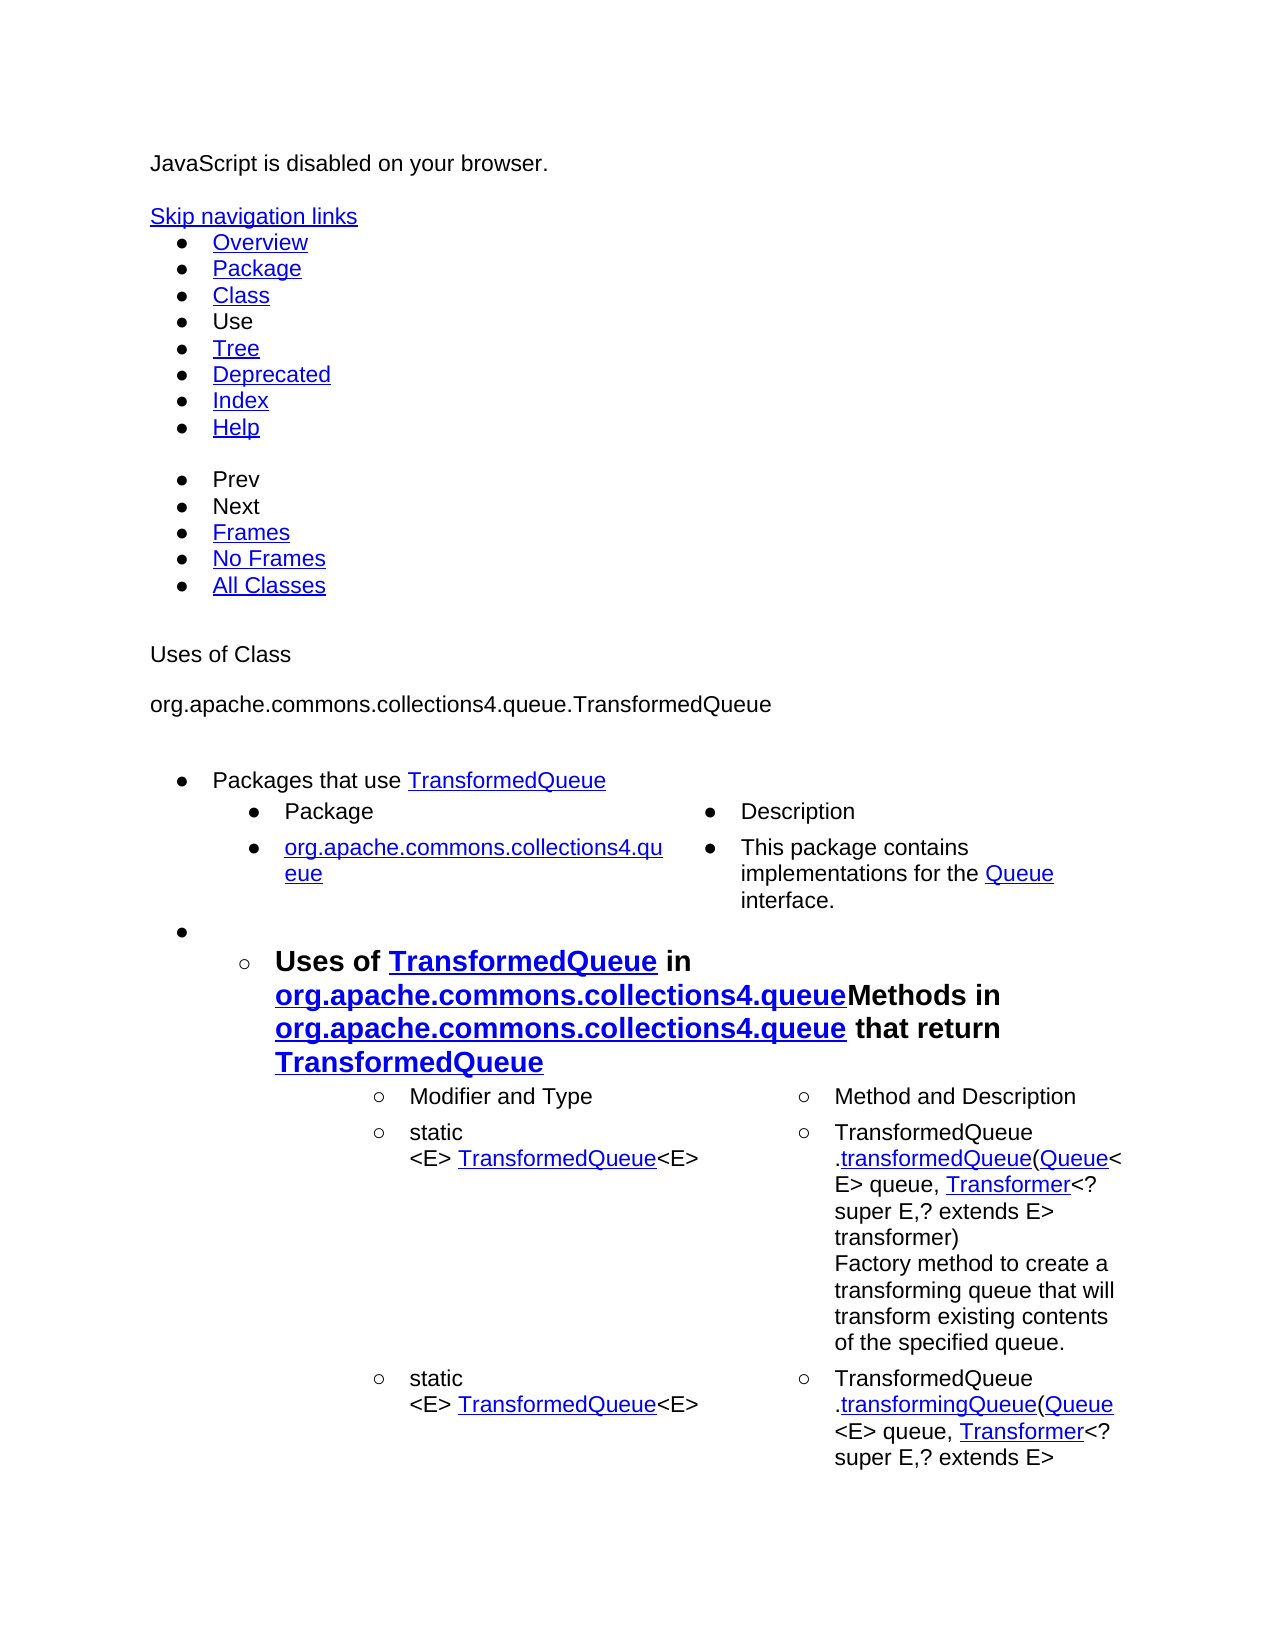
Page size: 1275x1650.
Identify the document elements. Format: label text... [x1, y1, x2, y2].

list Use [175, 308, 1125, 334]
list No Frames [175, 545, 1125, 572]
table_cell org.apache.commons.collections4.queue [217, 829, 673, 918]
table_header Description [674, 794, 1130, 829]
text org.apache.commons.collections4.queue.TransformedQueue [150, 691, 1125, 717]
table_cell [280, 1360, 705, 1475]
list Prev [175, 466, 1125, 493]
table_header Method and Description [705, 1078, 1130, 1114]
list Overview [175, 229, 1125, 255]
text Skip navigation links [150, 203, 1125, 229]
table_cell static <E> TransformedQueue<E> [280, 1114, 705, 1360]
list Index [175, 387, 1125, 413]
list Help [175, 413, 1125, 440]
table_header Modifier and Type [280, 1078, 705, 1114]
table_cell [705, 1360, 1130, 1475]
list Tree [175, 334, 1125, 361]
subtitle Uses of TransformedQueue in org.apache.commons.collections4.queueMethods in org.apache.commons.collections4.queue that return TransformedQueue [237, 944, 1125, 1078]
list Next [175, 493, 1125, 519]
list Package [175, 255, 1125, 282]
list All Classes [175, 572, 1125, 598]
list Deprecated [175, 361, 1125, 387]
table_cell TransformedQueue.transformedQueue(Queue<E> queue, Transformer<? super E,? extends E> transformer) Factory method to create a transforming queue that will transform existing contents of the specified queue. [705, 1114, 1130, 1360]
list Class [175, 282, 1125, 308]
text Uses of Class [150, 641, 1125, 667]
list Packages that use TransformedQueue [175, 767, 1125, 793]
list Frames [175, 519, 1125, 545]
table_header Package [217, 794, 673, 829]
text JavaScript is disabled on your browser. [150, 150, 1125, 176]
table_cell This package contains implementations for the Queue interface. [674, 829, 1130, 918]
